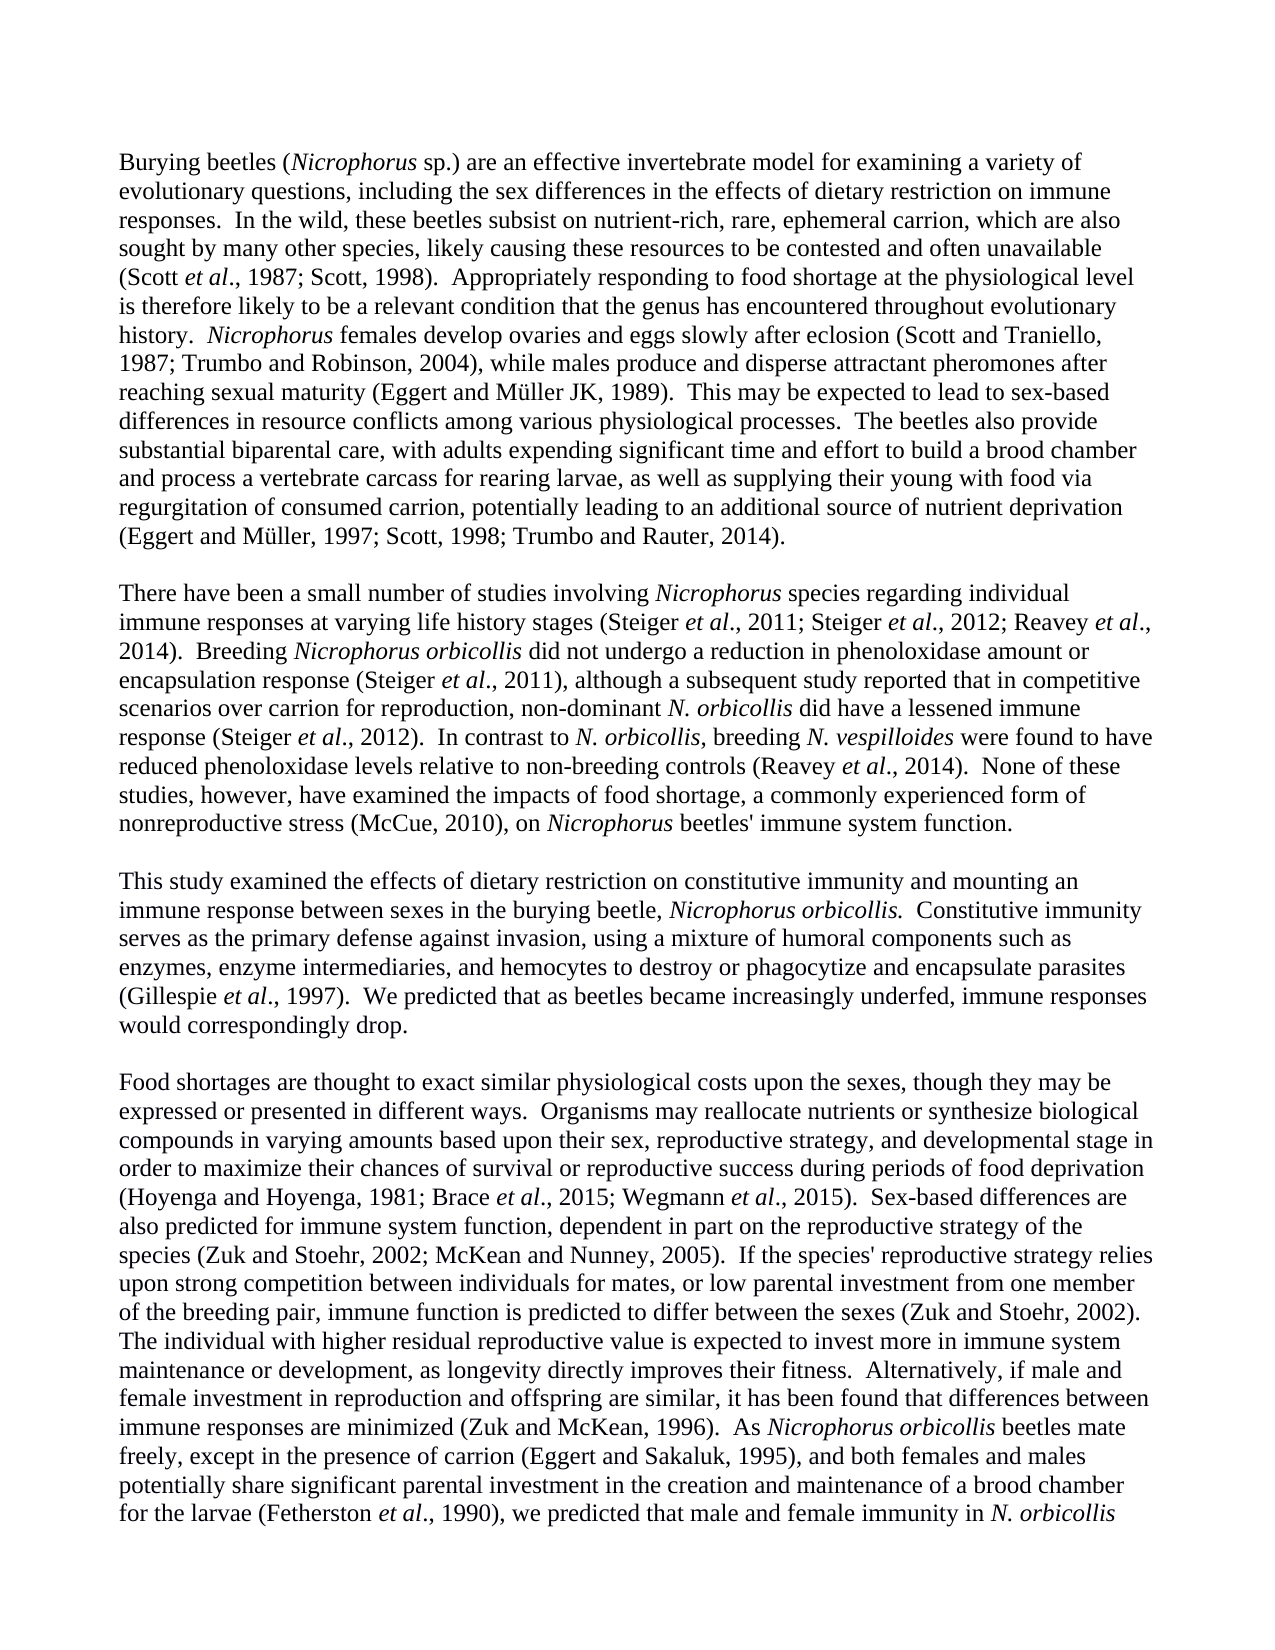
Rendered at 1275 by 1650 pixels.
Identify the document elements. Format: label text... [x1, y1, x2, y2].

text There have been a small number of studies involving Nicrophorus species regarding individual immune responses at varying life history stages (Steiger et al., 2011; Steiger et al., 2012; Reavey et al., 2014). Breeding Nicrophorus orbicollis did not undergo a reduction in phenoloxidase amount or encapsulation response (Steiger et al., 2011), although a subsequent study reported that in competitive scenarios over carrion for reproduction, non-dominant N. orbicollis did have a lessened immune response (Steiger et al., 2012). In contrast to N. orbicollis, breeding N. vespilloides were found to have reduced phenoloxidase levels relative to non-breeding controls (Reavey et al., 2014). None of these studies, however, have examined the impacts of food shortage, a commonly experienced form of nonreproductive stress (McCue, 2010), on Nicrophorus beetles' immune system function. [118, 578, 1156, 837]
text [118, 1067, 1156, 1527]
text Burying beetles (Nicrophorus sp.) are an effective invertebrate model for examining a variety of evolutionary questions, including the sex differences in the effects of dietary restriction on immune responses. In the wild, these beetles subsist on nutrient-rich, rare, ephemeral carrion, which are also sought by many other species, likely causing these resources to be contested and often unavailable (Scott et al., 1987; Scott, 1998). Appropriately responding to food shortage at the physiological level is therefore likely to be a relevant condition that the genus has encountered throughout evolutionary history. Nicrophorus females develop ovaries and eggs slowly after eclosion (Scott and Traniello, 1987; Trumbo and Robinson, 2004), while males produce and disperse attractant pheromones after reaching sexual maturity (Eggert and Müller JK, 1989). This may be expected to lead to sex-based differences in resource conflicts among various physiological processes. The beetles also provide substantial biparental care, with adults expending significant time and effort to build a brood chamber and process a vertebrate carcass for rearing larvae, as well as supplying their young with food via regurgitation of consumed carrion, potentially leading to an additional source of nutrient deprivation (Eggert and Müller, 1997; Scott, 1998; Trumbo and Rauter, 2014). [118, 147, 1156, 550]
text This study examined the effects of dietary restriction on constitutive immunity and mounting an immune response between sexes in the burying beetle, Nicrophorus orbicollis. Constitutive immunity serves as the primary defense against invasion, using a mixture of humoral components such as enzymes, enzyme intermediaries, and hemocytes to destroy or phagocytize and encapsulate parasites (Gillespie et al., 1997). We predicted that as beetles became increasingly underfed, immune responses would correspondingly drop. [118, 866, 1156, 1038]
